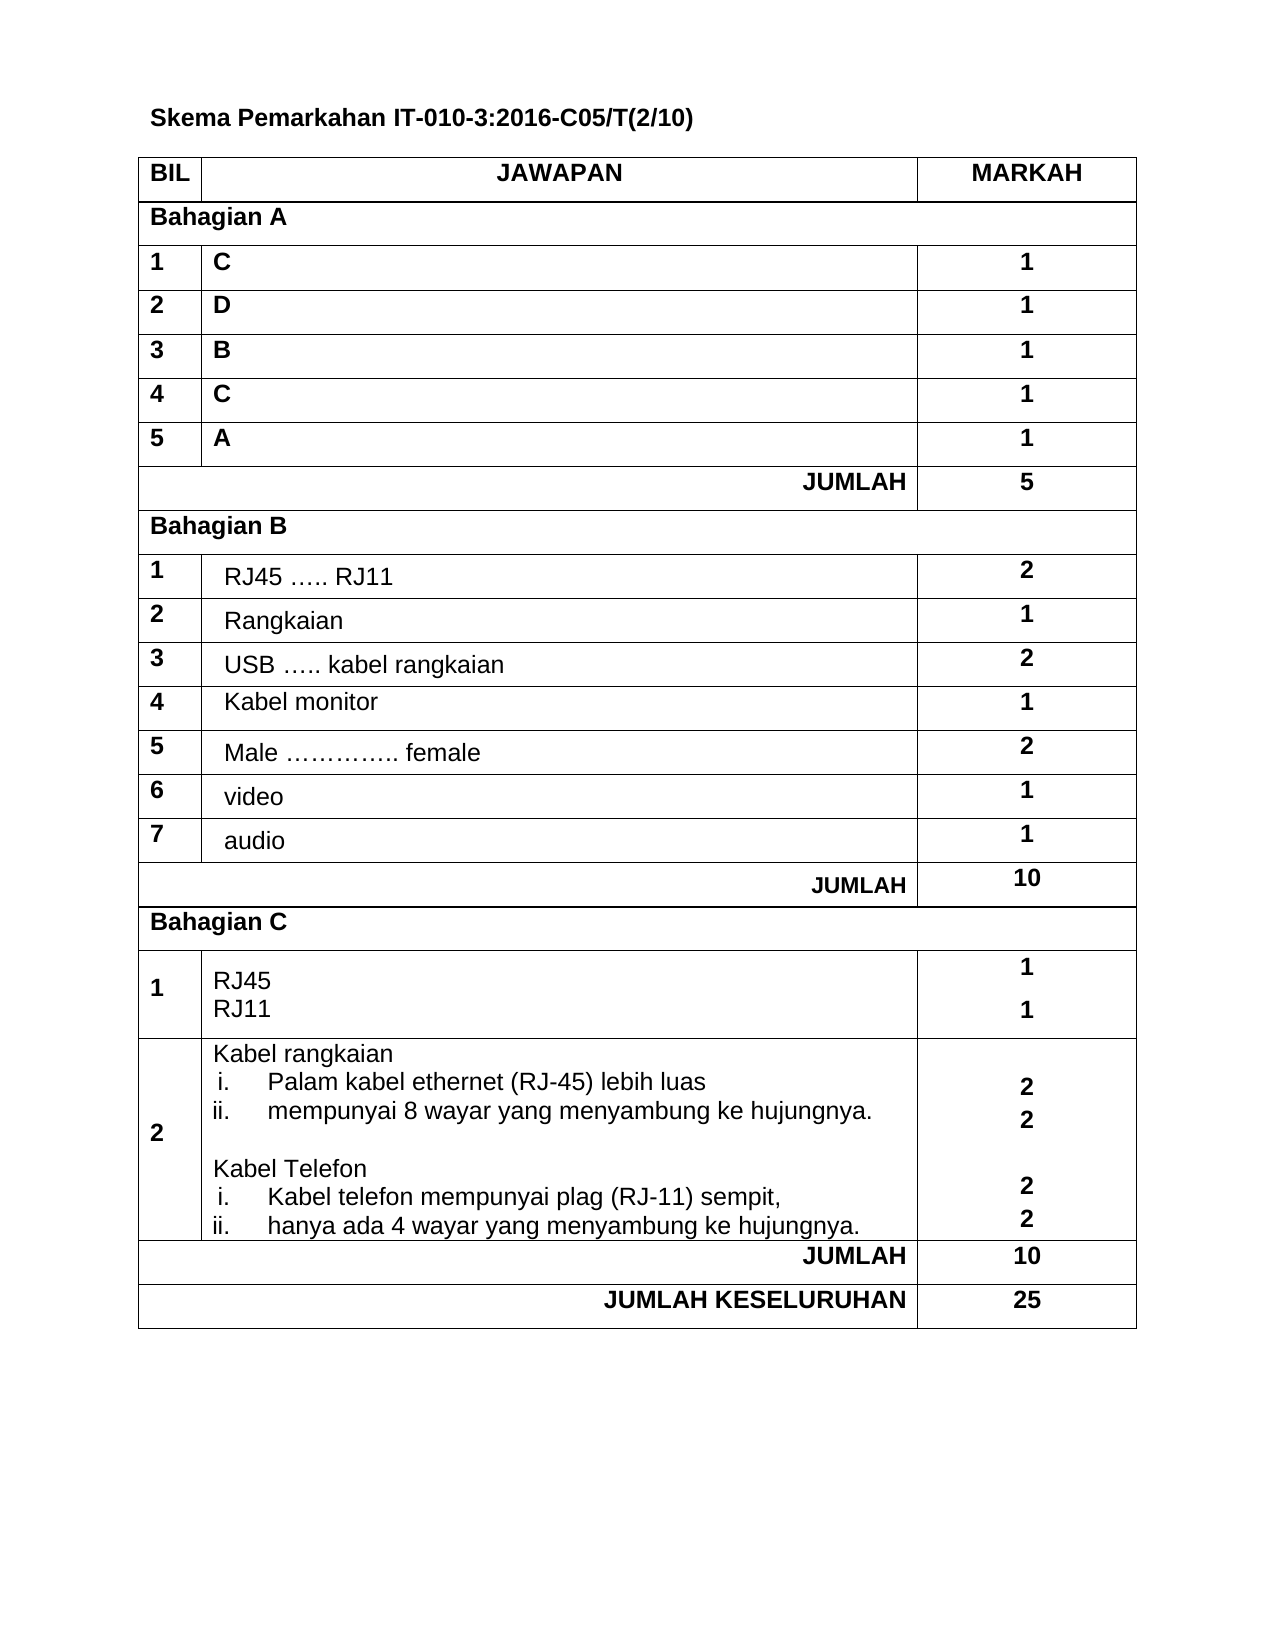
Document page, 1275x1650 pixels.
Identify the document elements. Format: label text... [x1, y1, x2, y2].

table_cell 2 [139, 291, 201, 333]
table_cell audio [202, 819, 917, 862]
table_cell Kabel monitor [202, 687, 917, 730]
table_cell 1 [918, 291, 1136, 333]
table_cell Bahagian B [139, 511, 1136, 554]
table_cell 1 [139, 951, 201, 1038]
table_cell 5 [139, 423, 201, 466]
table_cell Kabel rangkaian Palam kabel ethernet (RJ-45) lebih luas mempunyai 8 wayar yang menyambung ke hujungnya. Kabel Telefon Kabel telefon mempunyai plag (RJ-11) sempit, hanya ada 4 wayar yang menyambung ke hujungnya. [202, 1039, 917, 1240]
table_header JAWAPAN [202, 158, 917, 201]
table_cell 1 [918, 599, 1136, 642]
table_cell 10 [918, 1241, 1136, 1284]
table_cell C [202, 379, 917, 422]
table_header MARKAH [918, 158, 1136, 201]
table_cell 3 [139, 643, 201, 686]
table_cell 5 [139, 731, 201, 774]
table_cell JUMLAH [139, 467, 917, 510]
table_cell Bahagian A [139, 203, 1136, 245]
table_cell 1 [918, 423, 1136, 466]
table_cell JUMLAH [139, 863, 917, 906]
text Skema Pemarkahan IT-010-3:2016-C05/T(2/10) [150, 103, 1125, 132]
table_cell JUMLAH KESELURUHAN [139, 1285, 917, 1328]
table_cell 1 [918, 687, 1136, 730]
table_cell RJ45 RJ11 [202, 951, 917, 1038]
table_header BIL [139, 158, 201, 201]
table_cell 7 [139, 819, 201, 862]
table_cell 1 [918, 379, 1136, 422]
table_cell USB ….. kabel rangkaian [202, 643, 917, 686]
table_cell D [202, 291, 917, 333]
table_cell A [202, 423, 917, 466]
table_cell 1 1 [918, 951, 1136, 1038]
table_cell 25 [918, 1285, 1136, 1328]
table_cell 5 [918, 467, 1136, 510]
table_cell 1 [918, 819, 1136, 862]
table_cell Male ………….. female [202, 731, 917, 774]
table_cell B [202, 335, 917, 378]
table_cell 2 [139, 1039, 201, 1240]
table_cell 2 [139, 599, 201, 642]
table_cell RJ45 ….. RJ11 [202, 555, 917, 598]
table_cell Bahagian C [139, 908, 1136, 950]
table_cell 1 [139, 555, 201, 598]
table_cell 1 [918, 335, 1136, 378]
table_cell 2 [918, 555, 1136, 598]
table_cell 1 [918, 775, 1136, 818]
table_cell 1 [139, 246, 201, 289]
table_cell 2 [918, 731, 1136, 774]
table_cell JUMLAH [139, 1241, 917, 1284]
table_cell 10 [918, 863, 1136, 906]
table_cell 4 [139, 379, 201, 422]
table_cell C [202, 246, 917, 289]
table_cell 2 [918, 643, 1136, 686]
table_cell video [202, 775, 917, 818]
table_cell 2 2 2 2 [918, 1039, 1136, 1240]
table_cell 1 [918, 246, 1136, 289]
table_cell 3 [139, 335, 201, 378]
table_cell 6 [139, 775, 201, 818]
table_cell 4 [139, 687, 201, 730]
table_cell Rangkaian [202, 599, 917, 642]
